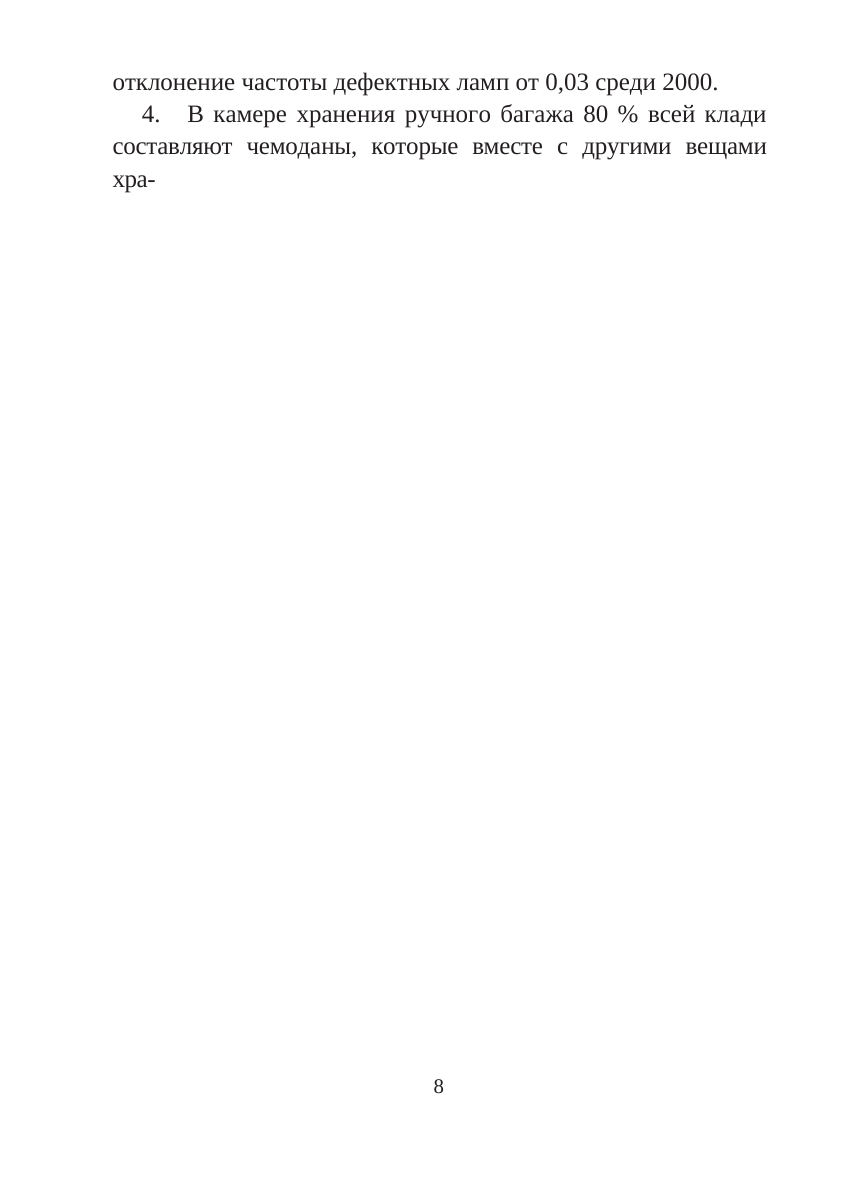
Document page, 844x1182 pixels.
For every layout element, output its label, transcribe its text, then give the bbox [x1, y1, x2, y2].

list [112, 67, 767, 95]
list В камере хранения ручного багажа 80 % всей клади составляют чемоданы, которые вместе с другими вещами хра- [112, 99, 767, 193]
